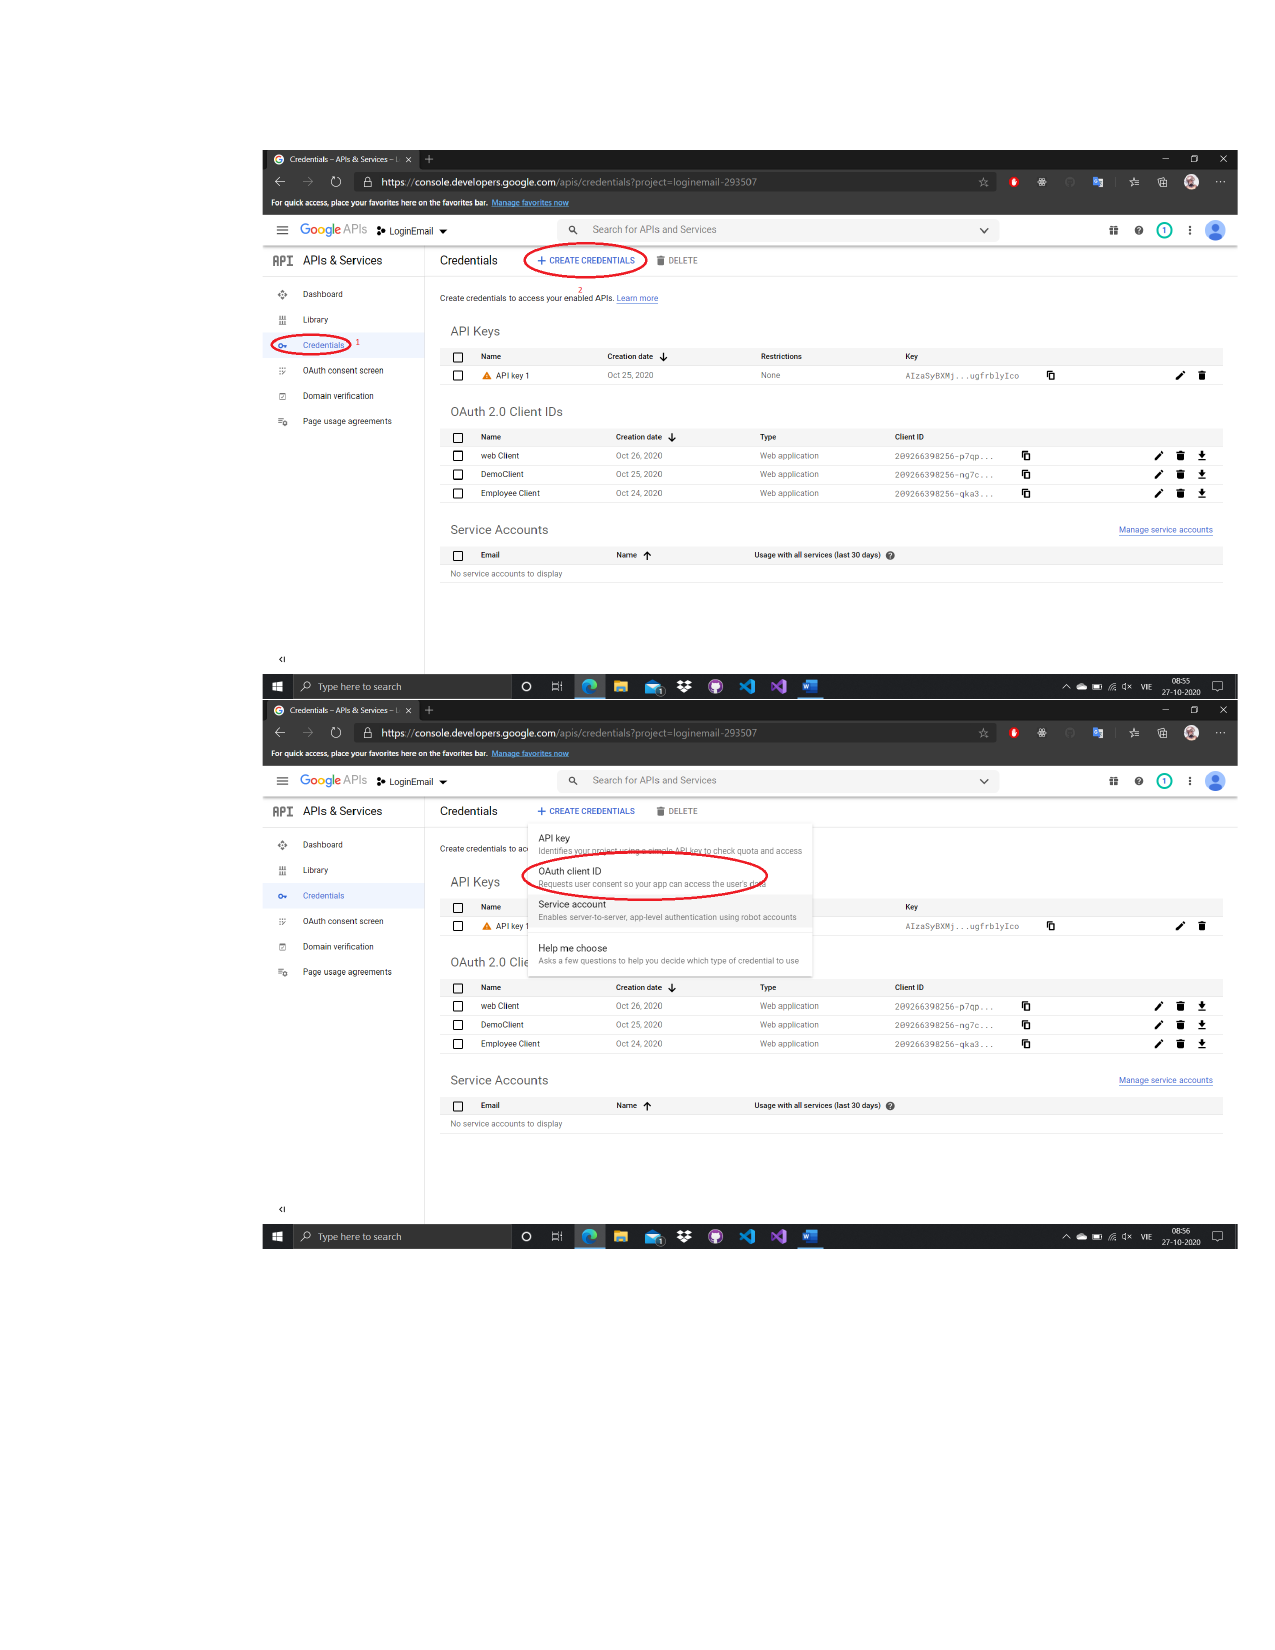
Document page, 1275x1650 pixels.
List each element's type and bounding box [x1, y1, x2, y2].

picture [262, 150, 1238, 699]
picture [262, 700, 1238, 1249]
